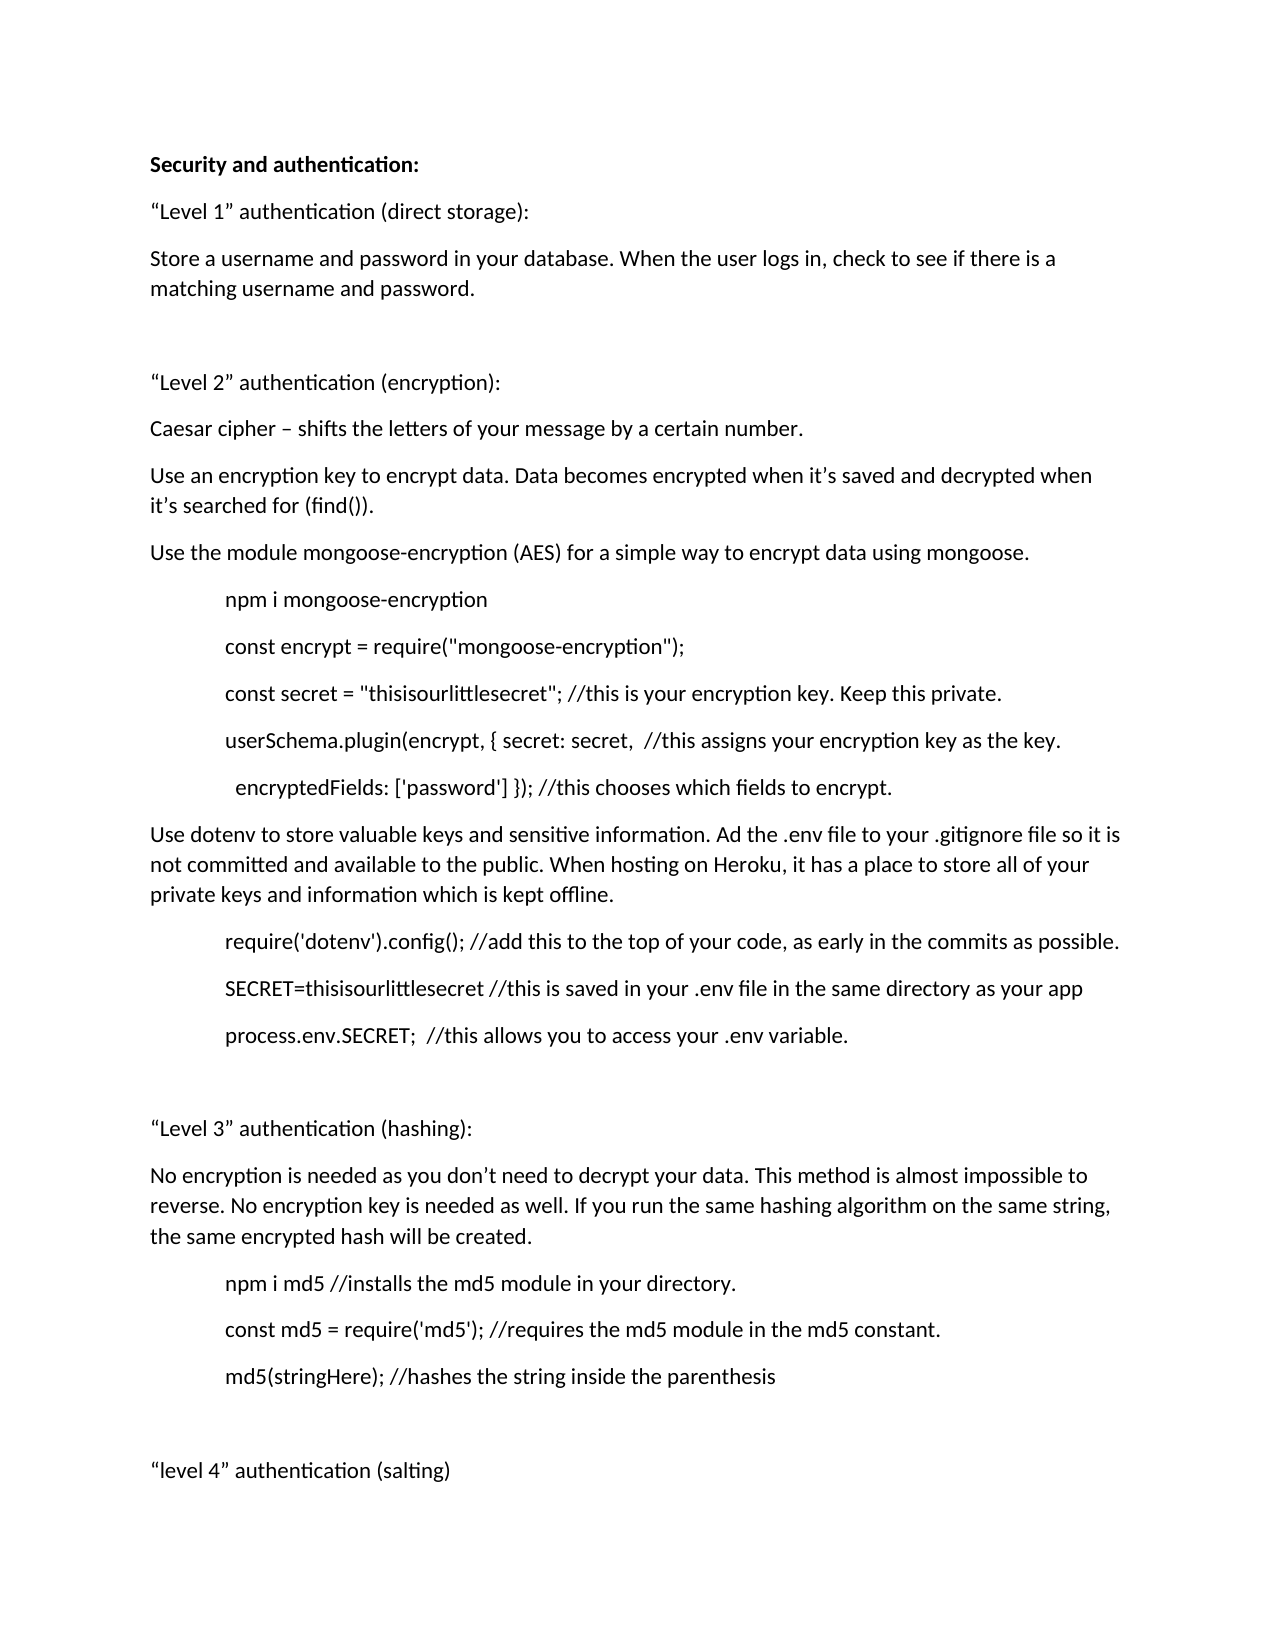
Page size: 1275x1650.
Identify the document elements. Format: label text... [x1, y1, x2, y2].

text Caesar cipher – shifts the letters of your message by a certain number. [150, 414, 1125, 443]
text userSchema.plugin(encrypt, { secret: secret, //this assigns your encryption key as the key. [225, 726, 1125, 754]
text “Level 2” authentication (encryption): [150, 368, 1125, 396]
text const secret = "thisisourlittlesecret"; //this is your encryption key. Keep this private. [150, 679, 1125, 707]
text “Level 1” authentication (direct storage): [150, 197, 1125, 225]
text No encryption is needed as you don’t need to decrypt your data. This method is almost impossible to reverse. No encryption key is needed as well. If you run the same hashing algorithm on the same string, the same encrypted hash will be created. [150, 1161, 1125, 1250]
text const md5 = require('md5'); //requires the md5 module in the md5 constant. [150, 1316, 1125, 1344]
text “Level 3” authentication (hashing): [150, 1114, 1125, 1143]
text Use dotenv to store valuable keys and sensitive information. Ad the .env file to your .gitignore file so it is not committed and available to the public. When hosting on Heroku, it has a place to store all of your private keys and information which is kept offline. [150, 820, 1125, 908]
text “level 4” authentication (salting) [150, 1456, 1125, 1484]
text npm i md5 //installs the md5 module in your directory. [150, 1269, 1125, 1297]
text Security and authentication: [150, 150, 1125, 178]
text encryptedFields: ['password'] }); //this chooses which fields to encrypt. [225, 773, 1125, 801]
text Use the module mongoose-encryption (AES) for a simple way to encrypt data using mongoose. [150, 538, 1125, 567]
text Use an encryption key to encrypt data. Data becomes encrypted when it’s saved and decrypted when it’s searched for (find()). [150, 461, 1125, 520]
text const encrypt = require("mongoose-encryption"); [150, 632, 1125, 660]
text npm i mongoose-encryption [150, 585, 1125, 613]
text SECRET=thisisourlittlesecret //this is saved in your .env file in the same directory as your app [150, 974, 1125, 1002]
text process.env.SECRET; //this allows you to access your .env variable. [150, 1021, 1125, 1049]
text require('dotenv').config(); //add this to the top of your code, as early in the commits as possible. [225, 927, 1125, 955]
text Store a username and password in your database. When the user logs in, check to see if there is a matching username and password. [150, 244, 1125, 302]
text md5(stringHere); //hashes the string inside the parenthesis [150, 1362, 1125, 1391]
